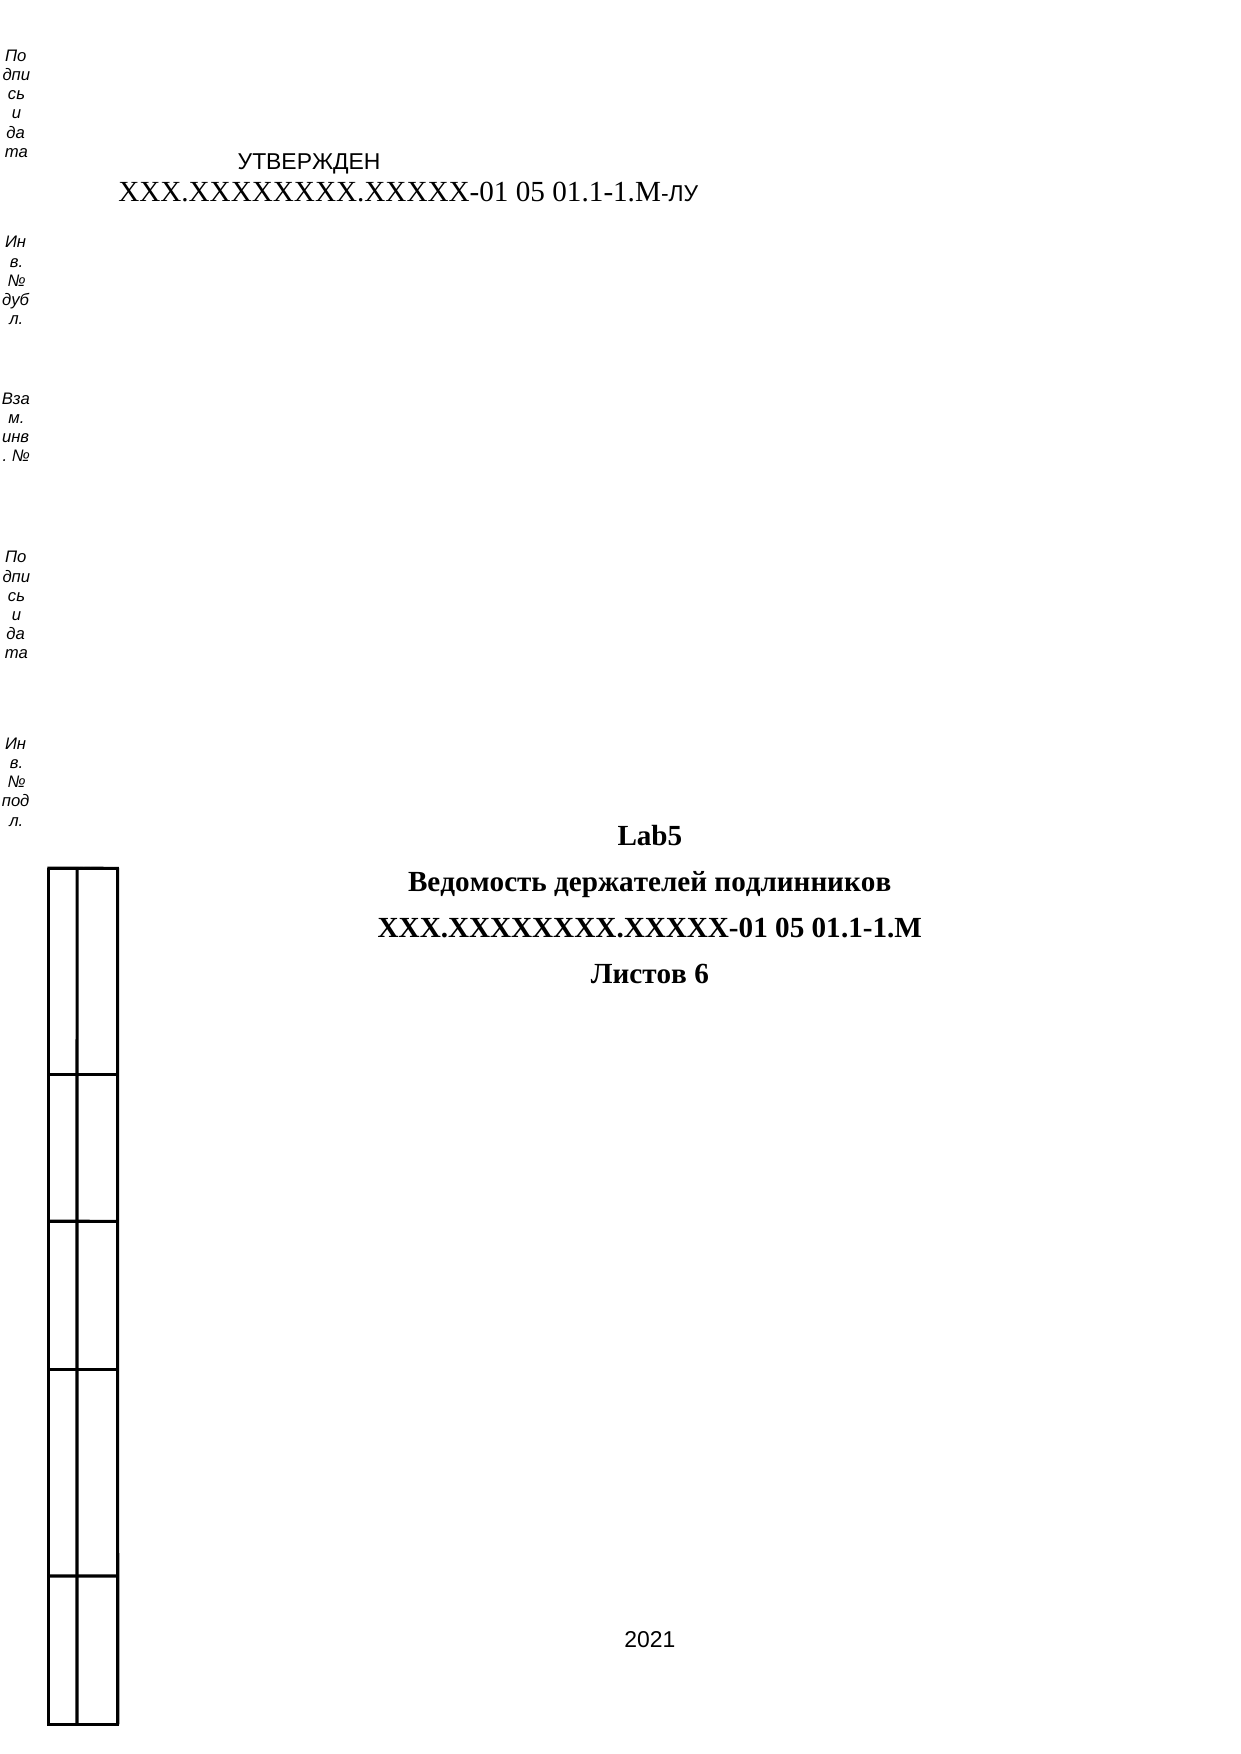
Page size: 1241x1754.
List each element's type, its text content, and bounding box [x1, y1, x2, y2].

text Листов 4 [118, 956, 1181, 989]
text 02068048.425400.004.ДП.01.1-1.М [118, 910, 1181, 943]
text Lab5 [118, 818, 1181, 851]
text 02068048.425400.004.ДП.01.1-1.М-ЛУ [118, 174, 1181, 208]
text Ведомость держателей подлинников [118, 864, 1181, 897]
text УТВЕРЖДЕН [118, 148, 1181, 174]
text 2021 [118, 1626, 1181, 1652]
